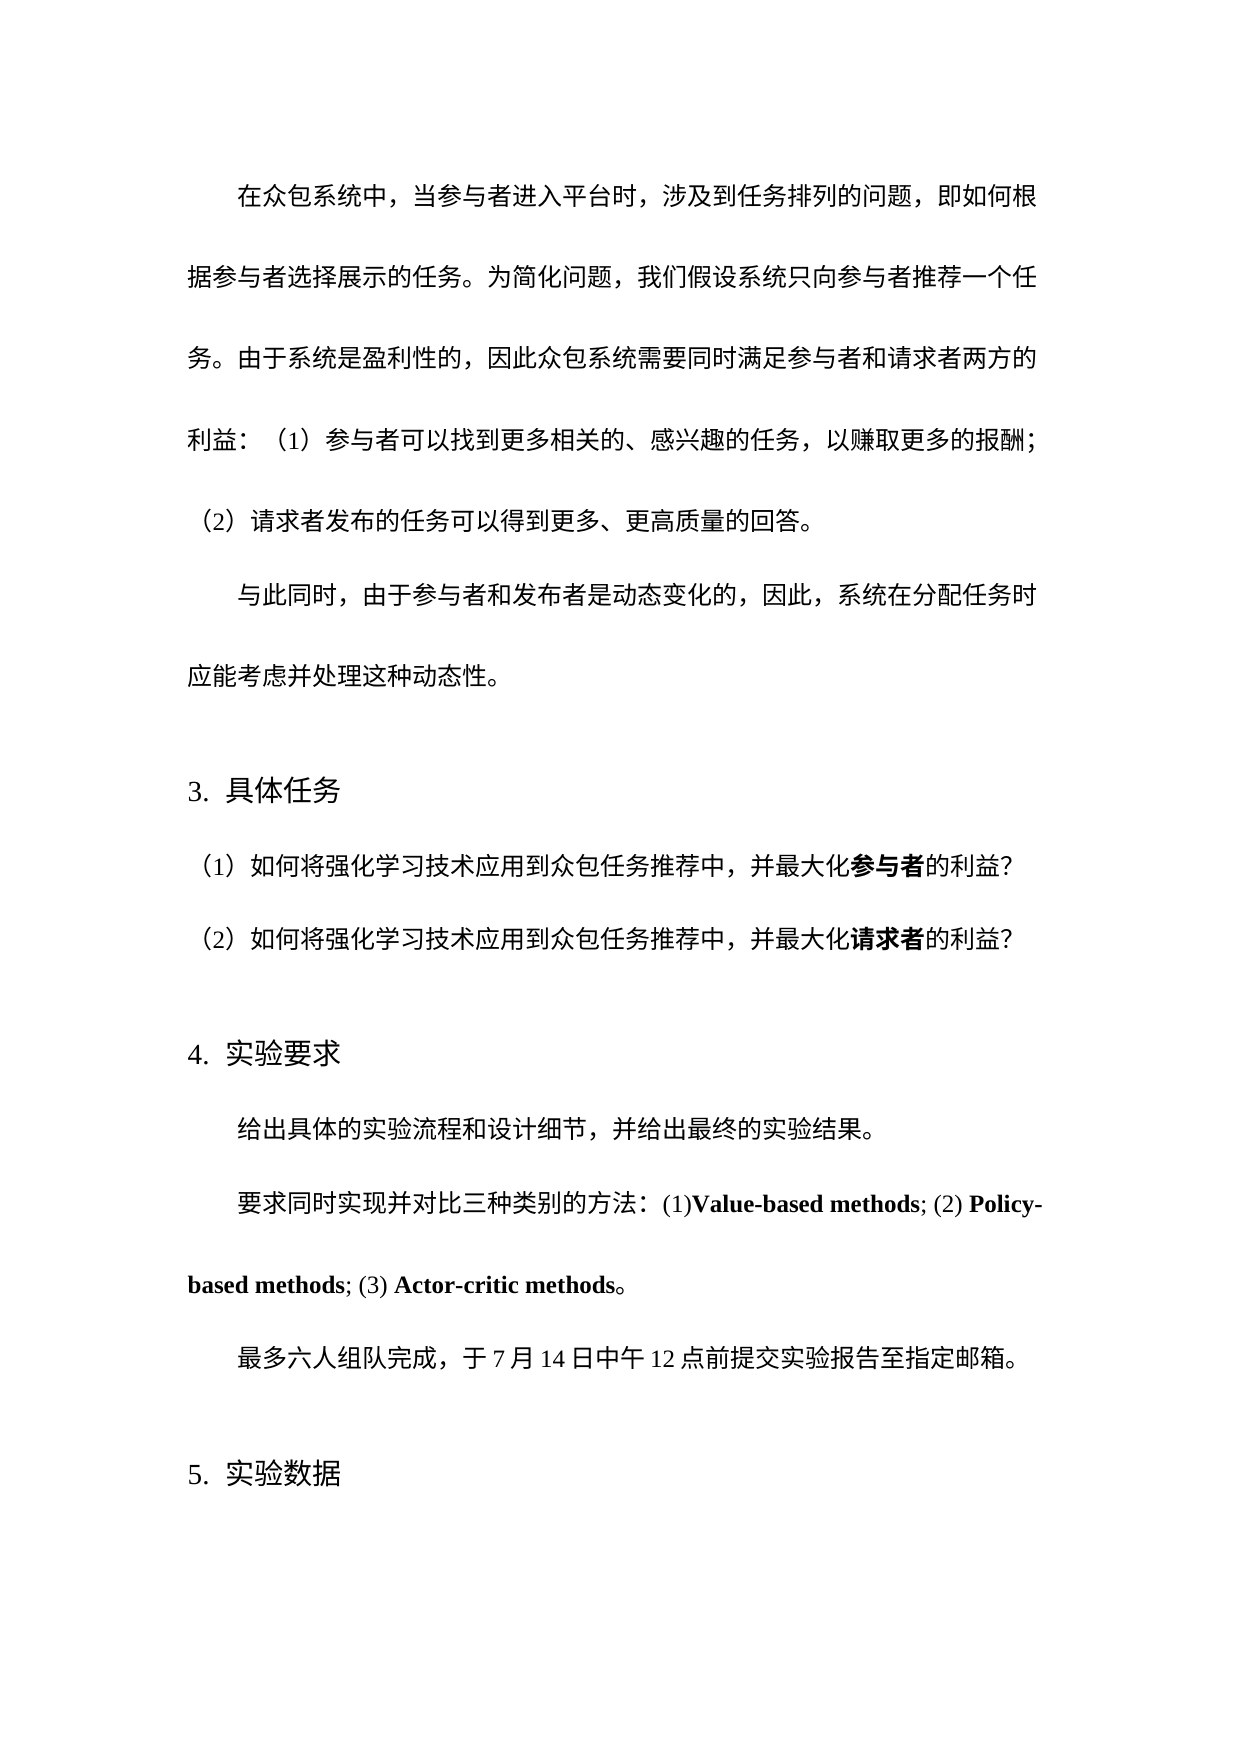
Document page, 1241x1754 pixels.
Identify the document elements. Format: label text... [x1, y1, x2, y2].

list 实验数据 [187, 1439, 1053, 1504]
text 最多六人组队完成，于7月14日中午12点前提交实验报告至指定邮箱。 [187, 1324, 1053, 1389]
text 在众包系统中，当参与者进入平台时，涉及到任务排列的问题，即如何根据参与者选择展示的任务。为简化问题，我们假设系统只向参与者推荐一个任务。由于系统是盈利性的，因此众包系统需要同时满足参与者和请求者两方的利益：（1）参与者可以找到更多相关的、感兴趣的任务，以赚取更多的报酬；（2）请求者发布的任务可以得到更多、更高质量的回答。 [187, 162, 1053, 552]
list 实验要求 [187, 1019, 1053, 1084]
text 要求同时实现并对比三种类别的方法：(1)Value-based methods; (2) Policy-based methods; (3) Actor-critic methods。 [187, 1169, 1053, 1315]
list 具体任务 [187, 756, 1053, 821]
text （2）如何将强化学习技术应用到众包任务推荐中，并最大化请求者的利益？ [187, 906, 1053, 971]
text 与此同时，由于参与者和发布者是动态变化的，因此，系统在分配任务时应能考虑并处理这种动态性。 [187, 561, 1053, 707]
text 给出具体的实验流程和设计细节，并给出最终的实验结果。 [187, 1095, 1053, 1160]
text （1）如何将强化学习技术应用到众包任务推荐中，并最大化参与者的利益？ [187, 832, 1053, 897]
